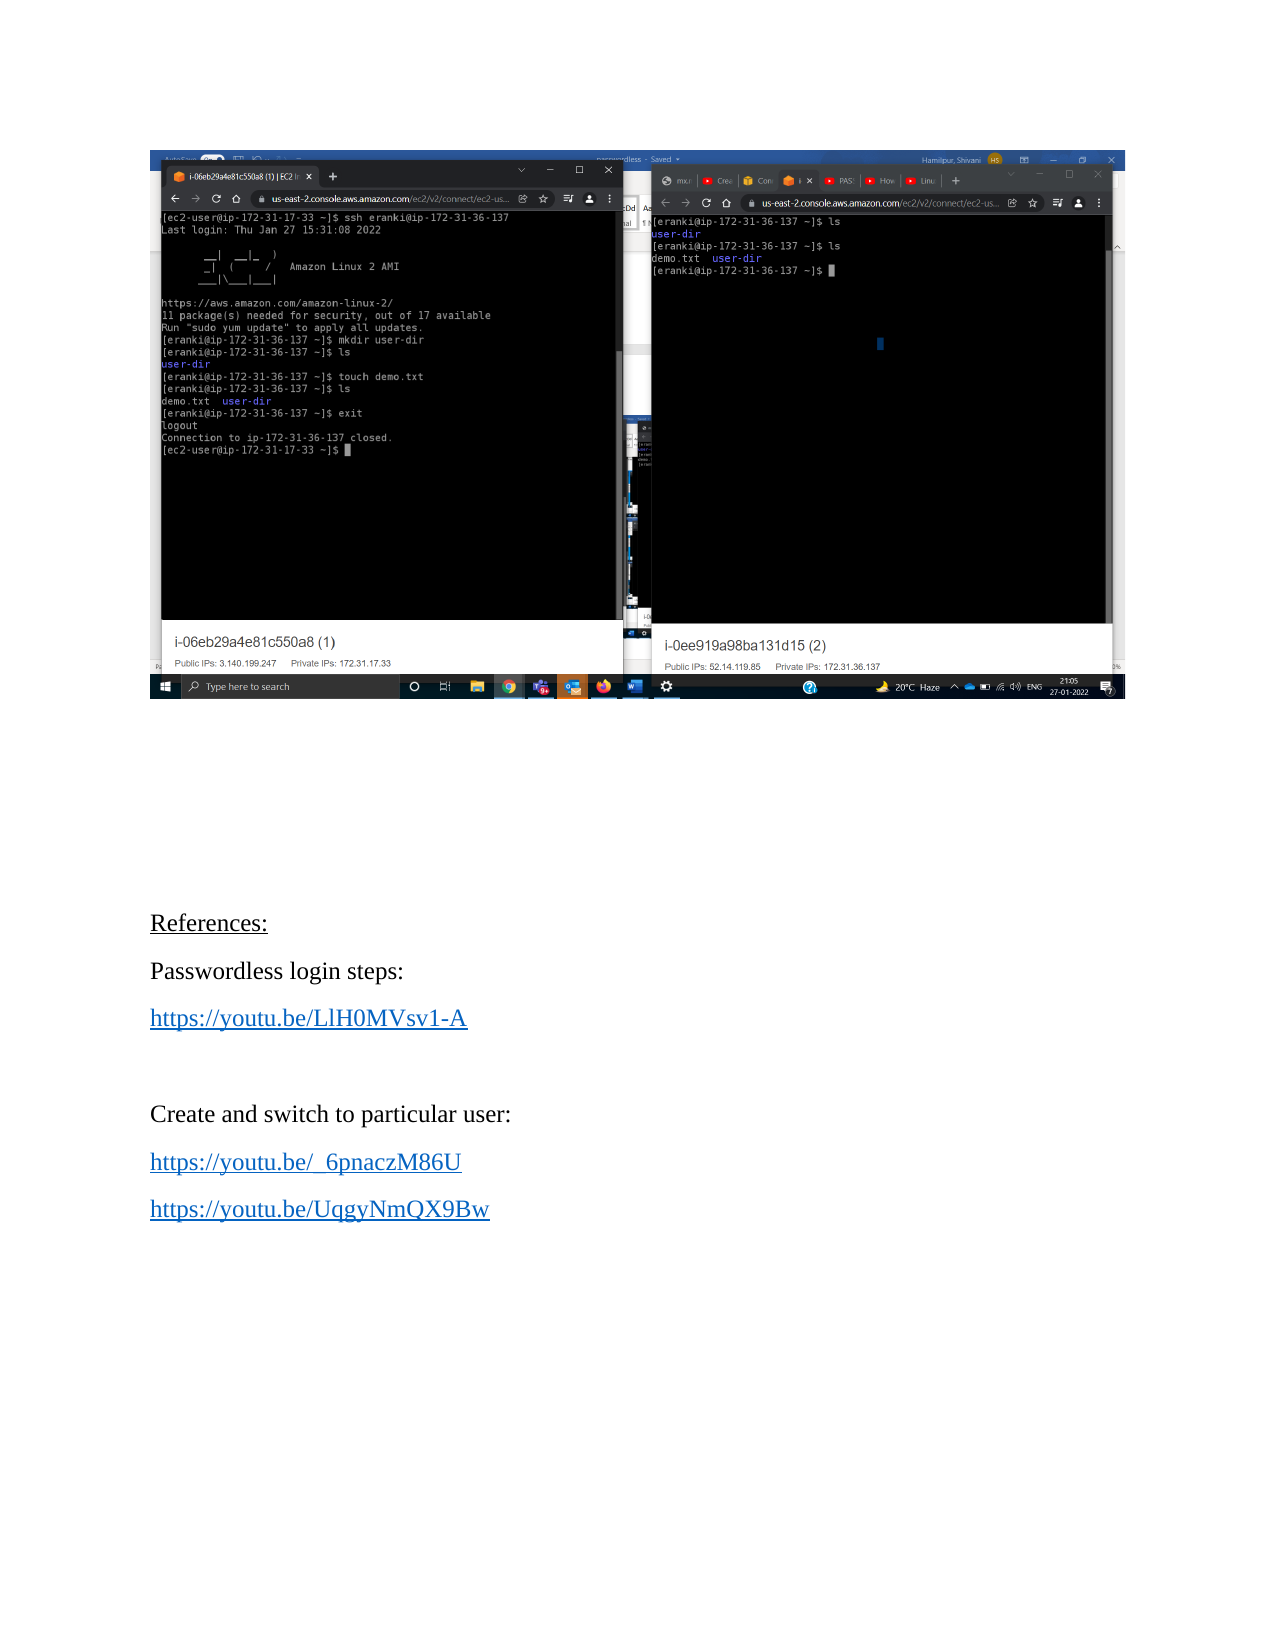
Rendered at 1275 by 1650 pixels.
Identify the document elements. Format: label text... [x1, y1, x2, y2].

text https://youtu.be/_6pnaczM86U [150, 1147, 1125, 1175]
text Passwordless login steps: [150, 956, 1125, 984]
text References: [150, 908, 1125, 937]
text Create and switch to particular user: [150, 1099, 1125, 1128]
text https://youtu.be/LlH0MVsv1-A [150, 1003, 1125, 1032]
text https://youtu.be/UqgyNmQX9Bw [150, 1194, 1125, 1223]
picture [150, 150, 1125, 699]
